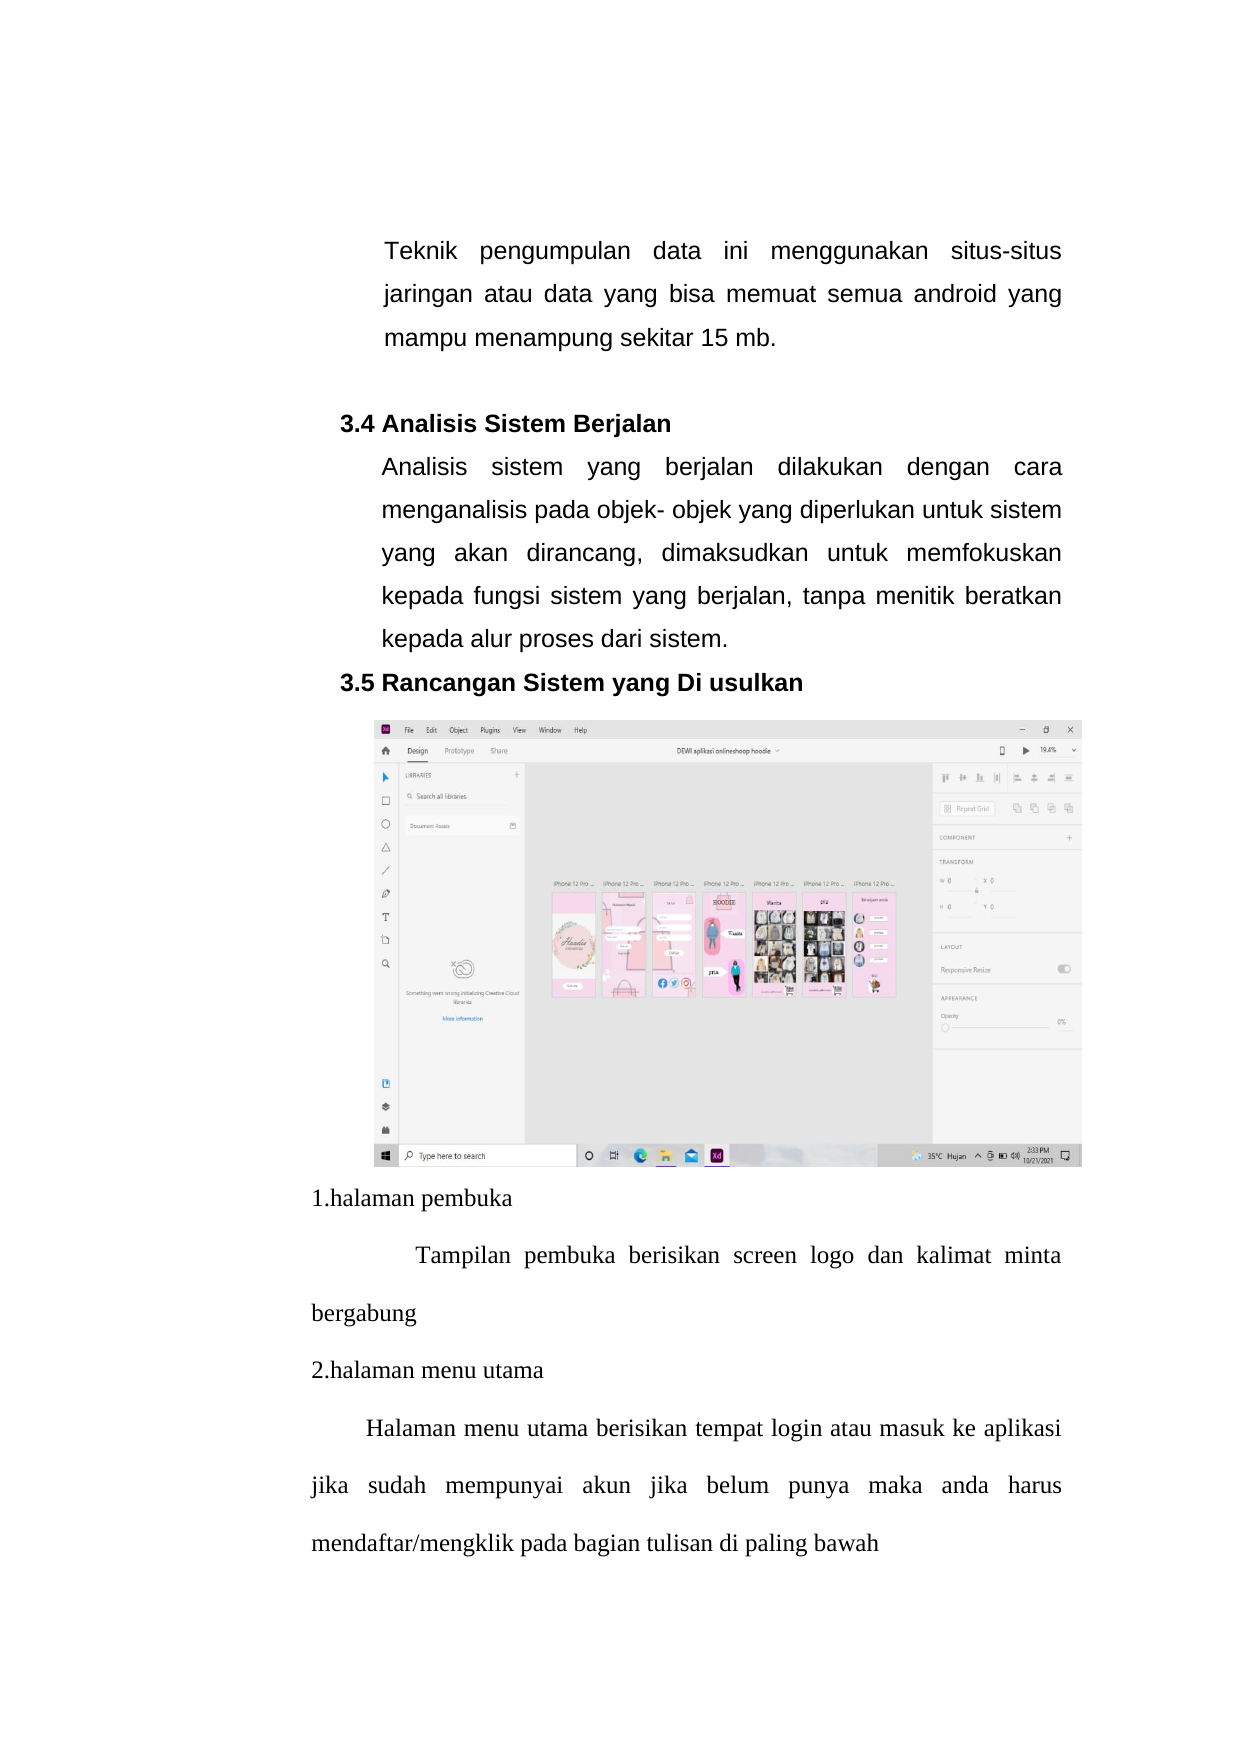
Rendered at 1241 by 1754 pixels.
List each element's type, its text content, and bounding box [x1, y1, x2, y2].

list 2.halaman menu utama [311, 1355, 1063, 1384]
list Halaman menu utama berisikan tempat login atau masuk ke aplikasi jika sudah mempunyai akun jika belum punya maka anda harus mendaftar/mengklik pada bagian tulisan di paling bawah [311, 1413, 1063, 1556]
list Analisis sistem yang berjalan dilakukan dengan cara menganalisis pada objek- objek yang diperlukan untuk sistem yang akan dirancang, dimaksudkan untuk memfokuskan kepada fungsi sistem yang berjalan, tanpa menitik beratkan kepada alur proses dari sistem. [381, 452, 1063, 653]
list 1.halaman pembuka [311, 1183, 1063, 1211]
list Teknik pengumpulan data ini menggunakan situs-situs jaringan atau data yang bisa memuat semua android yang mampu menampung sekitar 15 mb. [384, 236, 1063, 351]
list Rancangan Sistem yang Di usulkan [340, 667, 1063, 696]
picture [373, 720, 1082, 1167]
list Tampilan pembuka berisikan screen logo dan kalimat minta bergabung [311, 1240, 1063, 1326]
list Analisis Sistem Berjalan [340, 409, 1063, 437]
